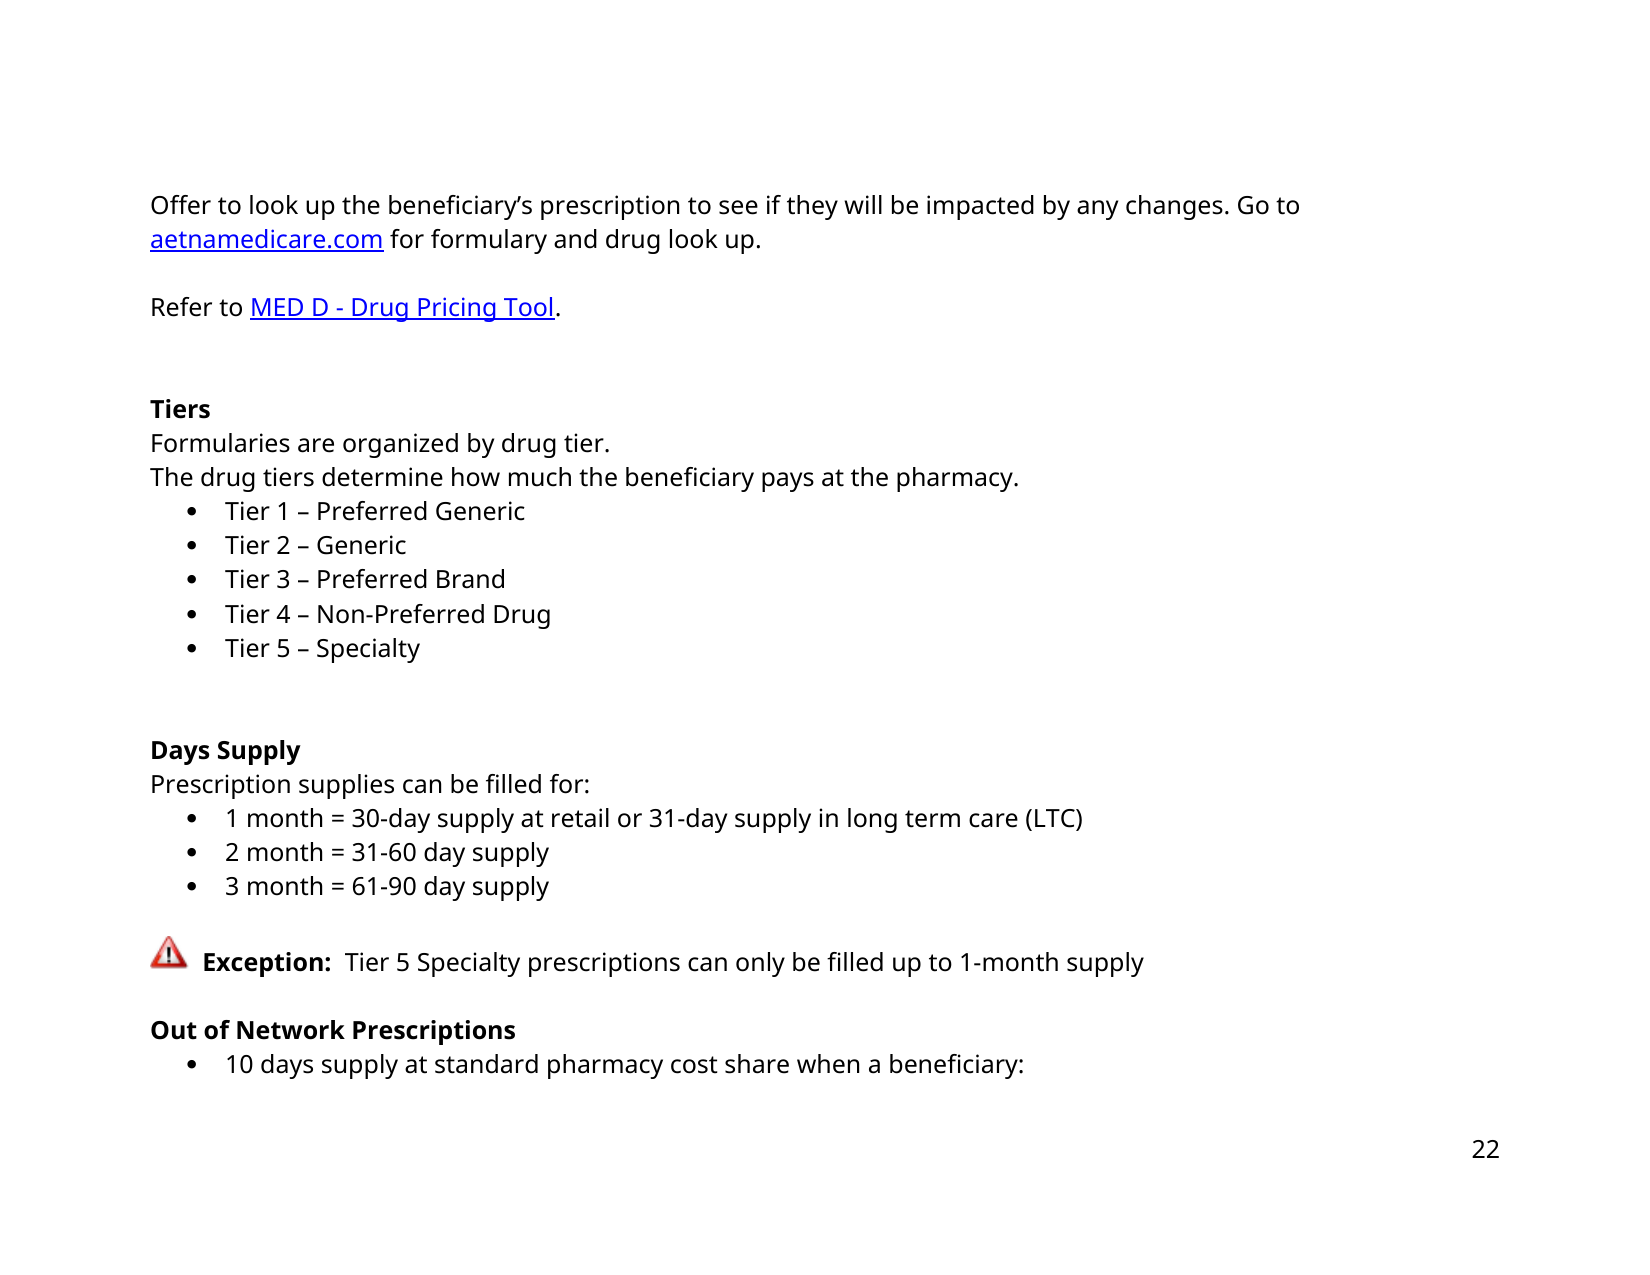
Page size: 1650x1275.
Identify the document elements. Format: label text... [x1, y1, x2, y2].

list Tier 5 – Specialty [187, 630, 1500, 664]
list 10 days supply at standard pharmacy cost share when a beneficiary: [187, 1047, 1500, 1081]
text Refer to MED D - Drug Pricing Tool. [150, 290, 1500, 324]
list Tier 2 – Generic [187, 528, 1500, 562]
list Tier 4 – Non-Preferred Drug [187, 596, 1500, 630]
list 2 month = 31-60 day supply [187, 835, 1500, 869]
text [150, 187, 1500, 256]
list Tier 1 – Preferred Generic [187, 494, 1500, 528]
text Formularies are organized by drug tier. [150, 426, 1500, 460]
list Tier 3 – Preferred Brand [187, 562, 1500, 596]
text Out of Network Prescriptions [150, 1013, 1500, 1047]
text Days Supply [150, 732, 1500, 767]
text Prescription supplies can be filled for: [150, 767, 1500, 801]
text The drug tiers determine how much the beneficiary pays at the pharmacy. [150, 460, 1500, 494]
picture [150, 936, 189, 972]
text Tiers [150, 392, 1500, 426]
list 3 month = 61-90 day supply [187, 869, 1500, 903]
text Exception: Tier 5 Specialty prescriptions can only be filled up to 1-month supply [150, 937, 1500, 978]
list 1 month = 30-day supply at retail or 31-day supply in long term care (LTC) [187, 801, 1500, 835]
